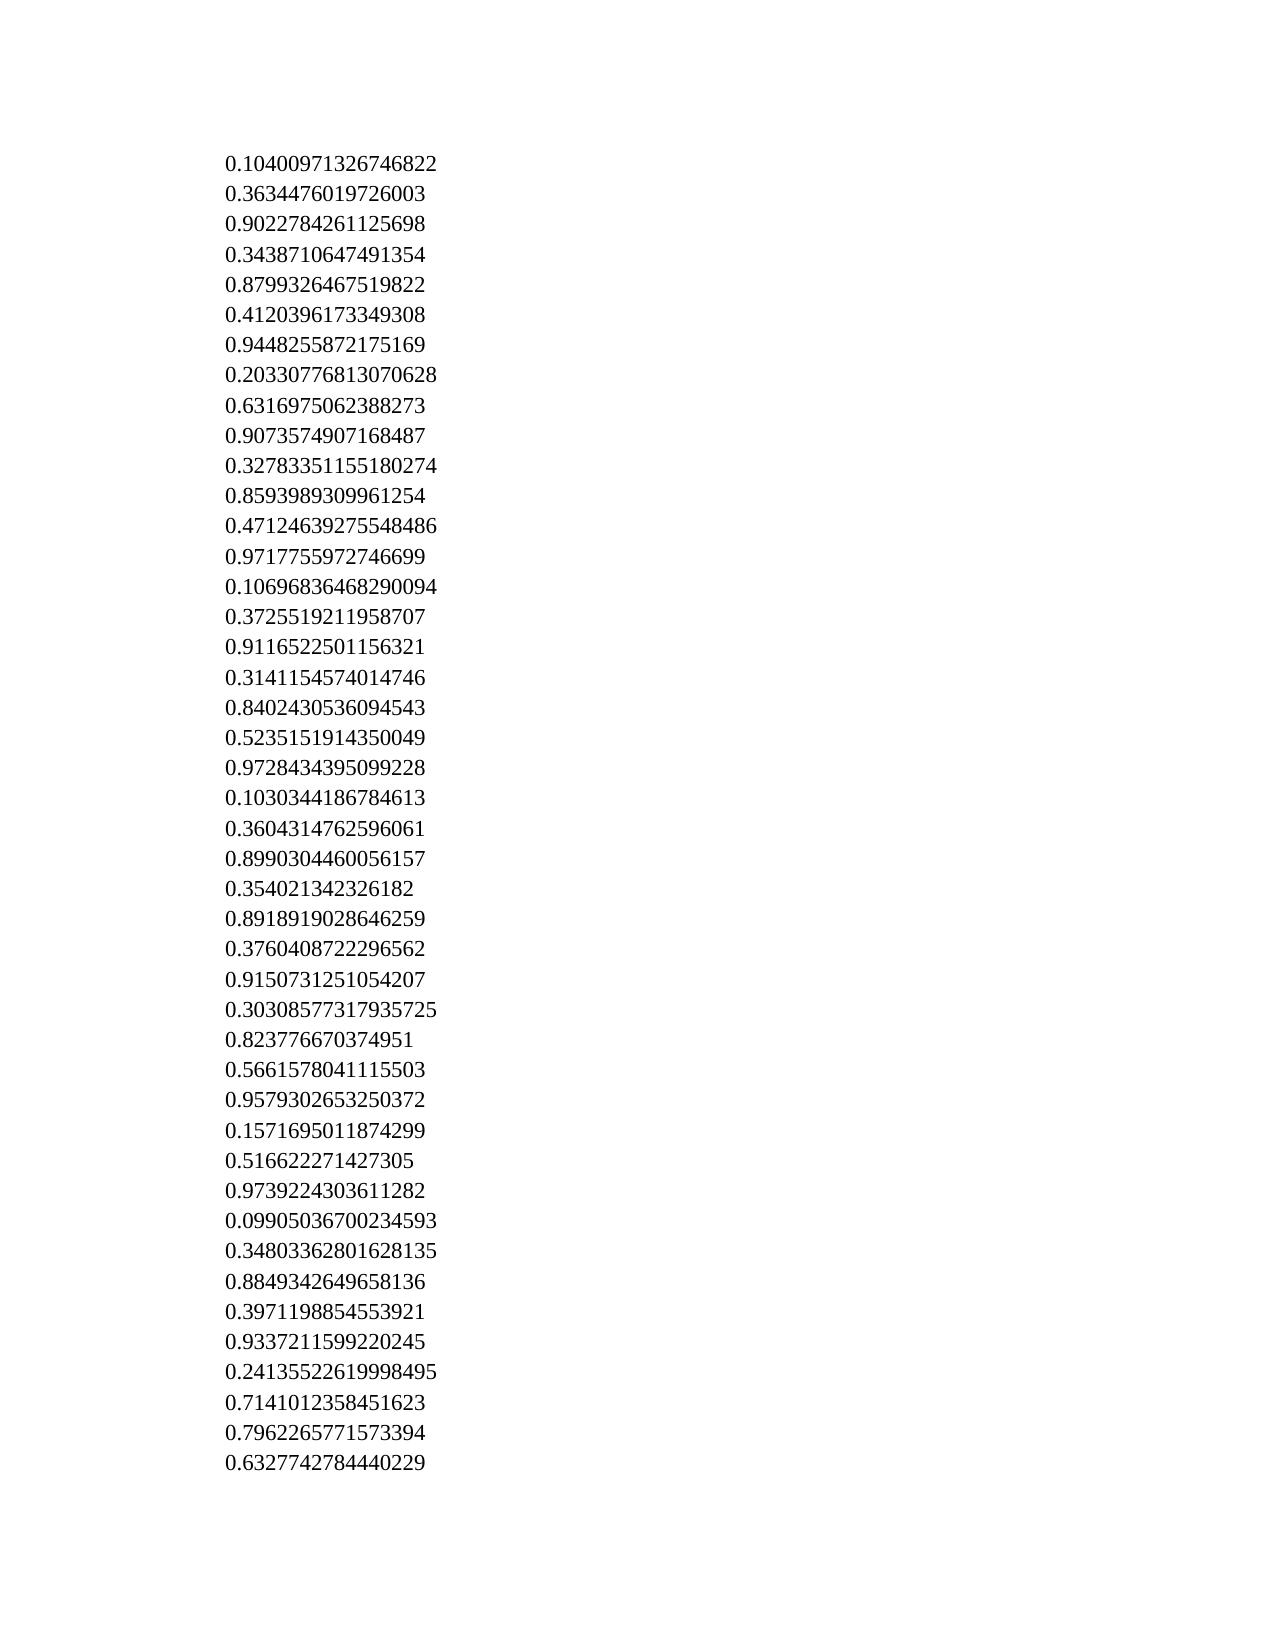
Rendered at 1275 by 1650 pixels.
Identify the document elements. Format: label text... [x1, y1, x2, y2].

text 0.5235151914350049 [225, 724, 1125, 750]
text 0.9579302653250372 [225, 1086, 1125, 1113]
text 0.10696836468290094 [225, 573, 1125, 599]
text 0.4120396173349308 [225, 301, 1125, 327]
text 0.20330776813070628 [225, 361, 1125, 388]
text 0.8990304460056157 [225, 845, 1125, 871]
text 0.7141012358451623 [225, 1388, 1125, 1415]
text 0.9448255872175169 [225, 331, 1125, 358]
text 0.1030344186784613 [225, 784, 1125, 811]
text 0.3760408722296562 [225, 935, 1125, 962]
text 0.516622271427305 [225, 1147, 1125, 1173]
text 0.34803362801628135 [225, 1237, 1125, 1264]
text 0.7962265771573394 [225, 1419, 1125, 1445]
text 0.3725519211958707 [225, 603, 1125, 629]
text 0.9717755972746699 [225, 543, 1125, 569]
text 0.3604314762596061 [225, 814, 1125, 841]
text 0.8402430536094543 [225, 694, 1125, 720]
text 0.9022784261125698 [225, 210, 1125, 237]
text 0.8593989309961254 [225, 482, 1125, 509]
text 0.9337211599220245 [225, 1328, 1125, 1354]
text 0.8849342649658136 [225, 1268, 1125, 1294]
text 0.3438710647491354 [225, 241, 1125, 267]
text 0.354021342326182 [225, 875, 1125, 901]
text 0.9739224303611282 [225, 1177, 1125, 1203]
text 0.5661578041115503 [225, 1056, 1125, 1083]
text 0.823776670374951 [225, 1026, 1125, 1052]
text 0.32783351155180274 [225, 452, 1125, 478]
text 0.47124639275548486 [225, 512, 1125, 539]
text 0.10400971326746822 [225, 150, 1125, 176]
text 0.8918919028646259 [225, 905, 1125, 932]
text 0.6316975062388273 [225, 392, 1125, 418]
text 0.09905036700234593 [225, 1207, 1125, 1234]
text 0.9073574907168487 [225, 422, 1125, 448]
text 0.3141154574014746 [225, 663, 1125, 690]
text 0.8799326467519822 [225, 271, 1125, 297]
text 0.30308577317935725 [225, 996, 1125, 1022]
text 0.9150731251054207 [225, 966, 1125, 992]
text 0.1571695011874299 [225, 1117, 1125, 1143]
text 0.9728434395099228 [225, 754, 1125, 781]
text 0.9116522501156321 [225, 633, 1125, 660]
text 0.3971198854553921 [225, 1298, 1125, 1324]
text 0.6327742784440229 [225, 1449, 1125, 1475]
text 0.3634476019726003 [225, 180, 1125, 207]
text 0.24135522619998495 [225, 1358, 1125, 1385]
